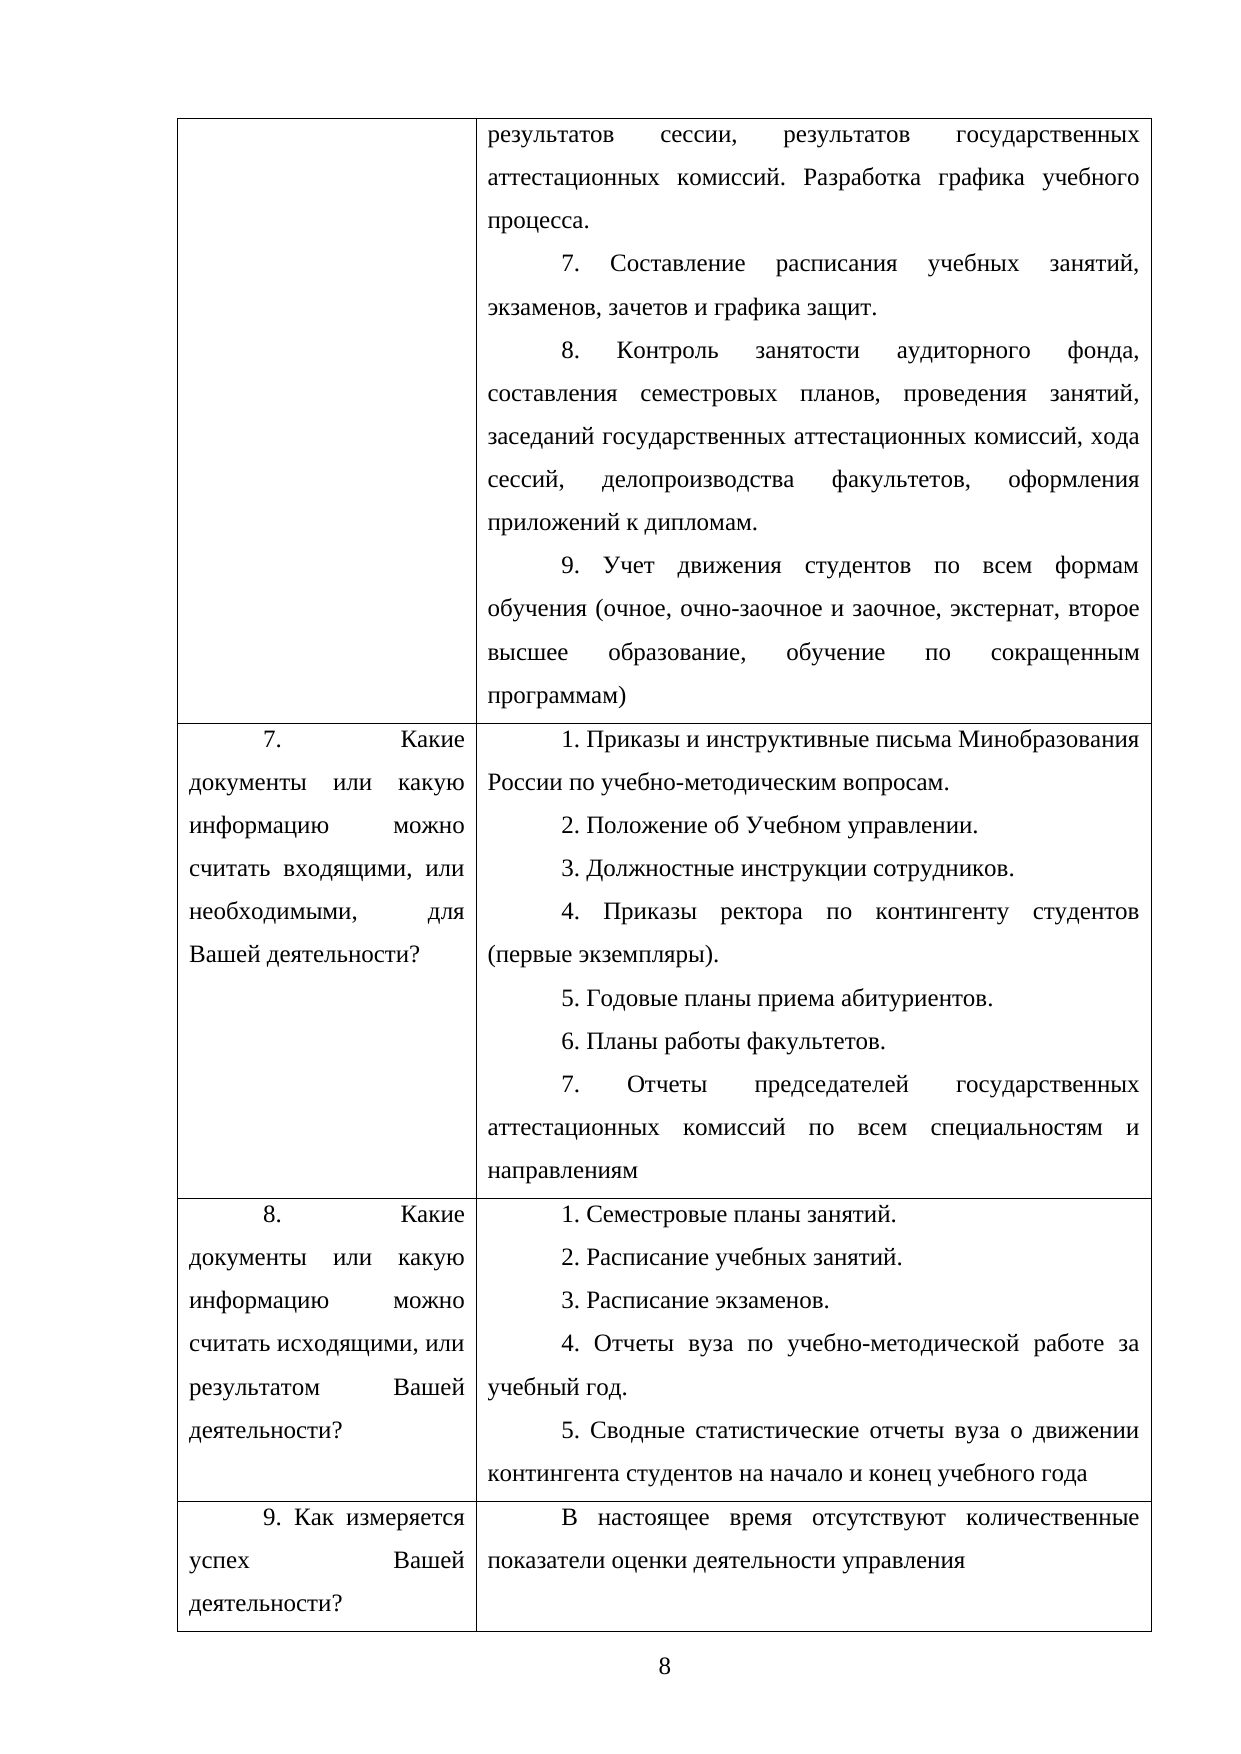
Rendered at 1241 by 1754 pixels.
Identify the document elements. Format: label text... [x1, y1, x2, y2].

table_cell 8. Какие документы или какую информацию можно считать исходящими, или результатом Вашей деятельности? [178, 1199, 476, 1501]
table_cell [477, 119, 1151, 723]
table_cell 7. Какие документы или какую информацию можно считать входящими, или необходимыми, для Вашей деятельности? [178, 724, 476, 1198]
table_cell 1. Семестровые планы занятий. 2. Расписание учебных занятий. 3. Расписание экзаменов. 4. Отчеты вуза по учебно-методической работе за учебный год. 5. Сводные статистические отчеты вуза о движении контингента студентов на начало и конец учебного года [477, 1199, 1151, 1501]
table_cell 9. Как измеряется успех Вашей деятельности? [178, 1502, 476, 1631]
table_cell В настоящее время отсутствуют количественные показатели оценки деятельности управления [477, 1502, 1151, 1631]
table_cell 1. Приказы и инструктивные письма Минобразования России по учебно-методическим вопросам. 2. Положение об Учебном управлении. 3. Должностные инструкции сотрудников. 4. Приказы ректора по контингенту студентов (первые экземпляры). 5. Годовые планы приема абитуриентов. 6. Планы работы факультетов. 7. Отчеты председателей государственных аттестационных комиссий по всем специальностям и направлениям [477, 724, 1151, 1198]
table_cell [178, 119, 476, 723]
